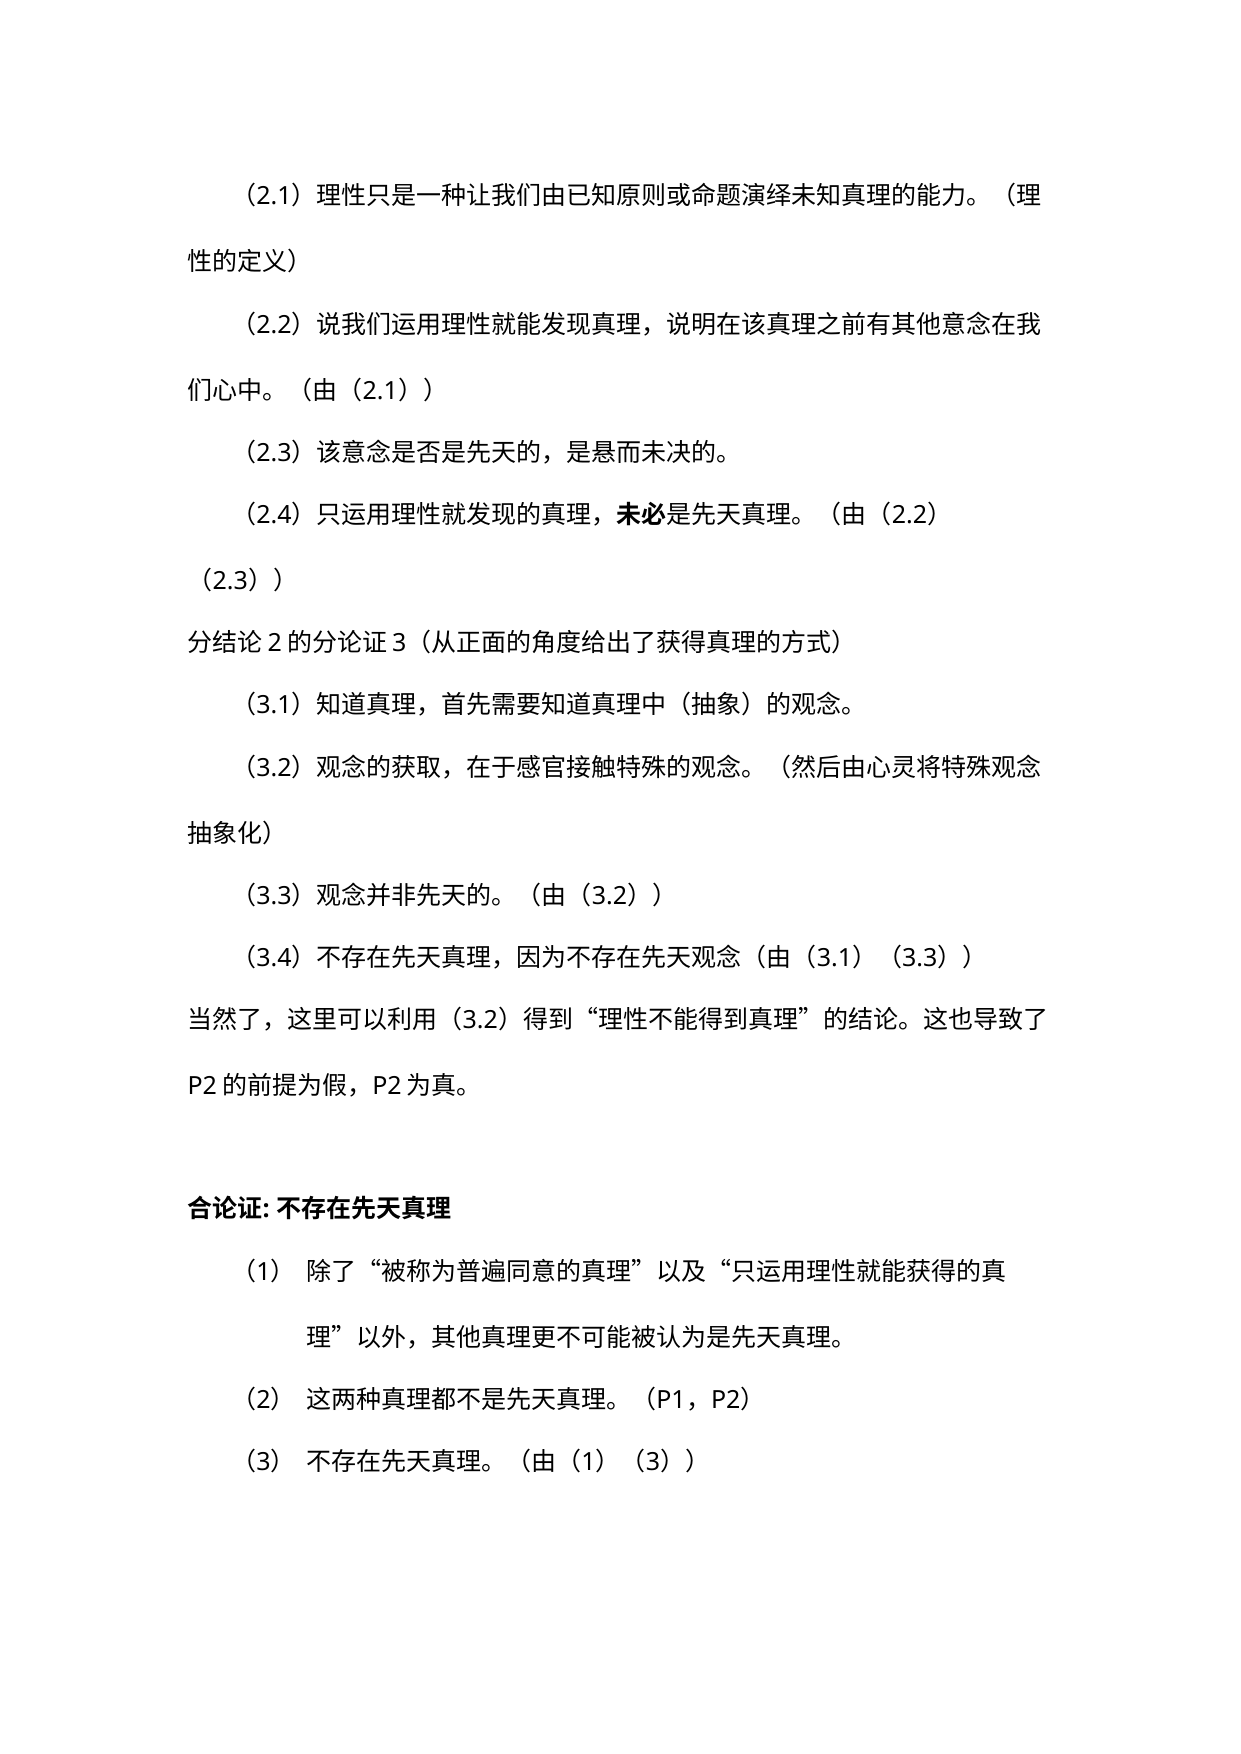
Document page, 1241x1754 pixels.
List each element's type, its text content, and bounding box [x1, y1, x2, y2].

list 除了“被称为普遍同意的真理”以及“只运用理性就能获得的真理”以外，其他真理更不可能被认为是先天真理。 [231, 1247, 1053, 1357]
text 合论证: 不存在先天真理 [187, 1185, 1053, 1229]
text （2.3）该意念是否是先天的，是悬而未决的。 [187, 428, 1053, 472]
text （2.4）只运用理性就发现的真理，未必是先天真理。（由（2.2）（2.3）） [187, 491, 1053, 601]
list 不存在先天真理。（由（1）（3）） [231, 1438, 1053, 1482]
text （3.4）不存在先天真理，因为不存在先天观念（由（3.1）（3.3）） [187, 934, 1053, 978]
text （3.3）观念并非先天的。（由（3.2）） [187, 871, 1053, 916]
text （2.1）理性只是一种让我们由已知原则或命题演绎未知真理的能力。（理性的定义） [187, 172, 1053, 282]
text 分结论2的分论证3（从正面的角度给出了获得真理的方式） [187, 619, 1053, 663]
text （3.1）知道真理，首先需要知道真理中（抽象）的观念。 [187, 681, 1053, 725]
text （2.2）说我们运用理性就能发现真理，说明在该真理之前有其他意念在我们心中。（由（2.1）） [187, 300, 1053, 410]
text （3.2）观念的获取，在于感官接触特殊的观念。（然后由心灵将特殊观念抽象化） [187, 743, 1053, 853]
list 这两种真理都不是先天真理。（P1，P2） [231, 1376, 1053, 1419]
text 当然了，这里可以利用（3.2）得到“理性不能得到真理”的结论。这也导致了P2的前提为假，P2为真。 [187, 996, 1053, 1106]
